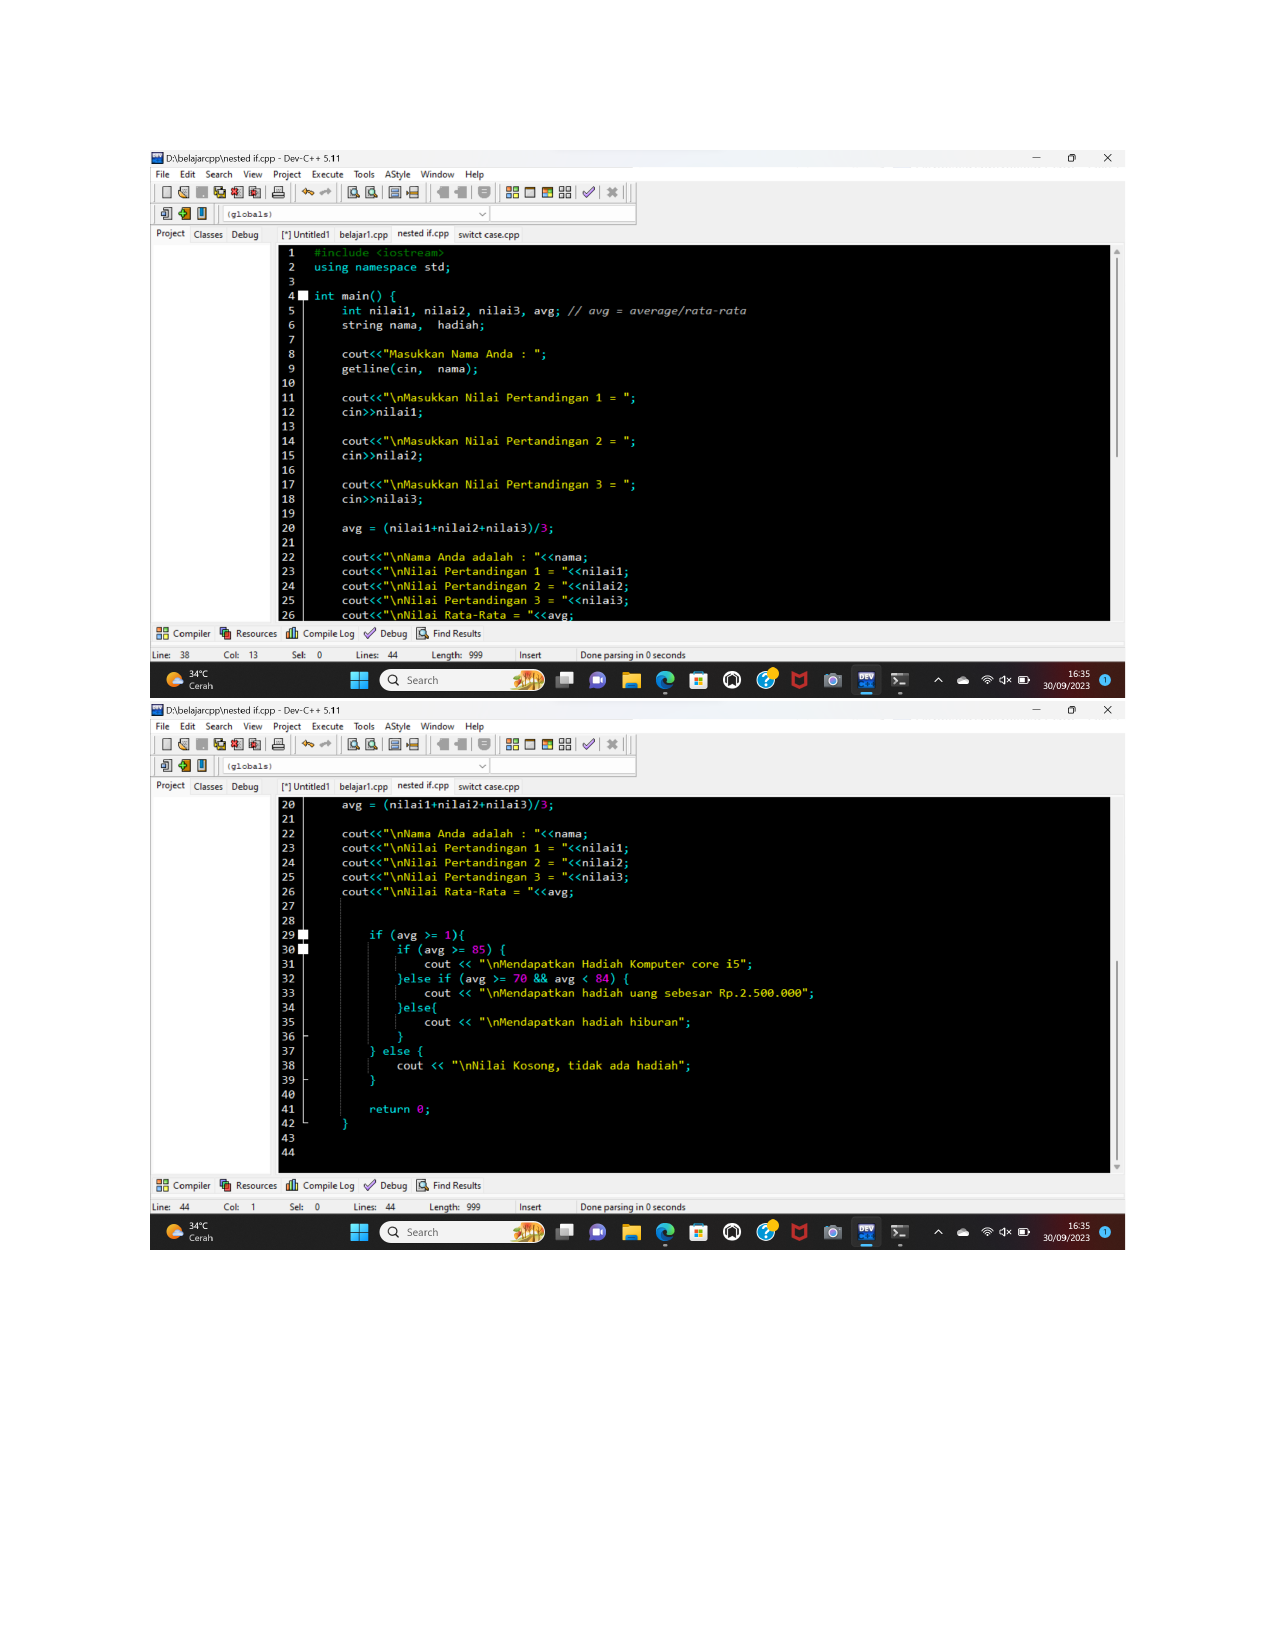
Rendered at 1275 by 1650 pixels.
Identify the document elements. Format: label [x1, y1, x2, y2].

picture [150, 701, 1125, 1250]
picture [150, 150, 1125, 698]
